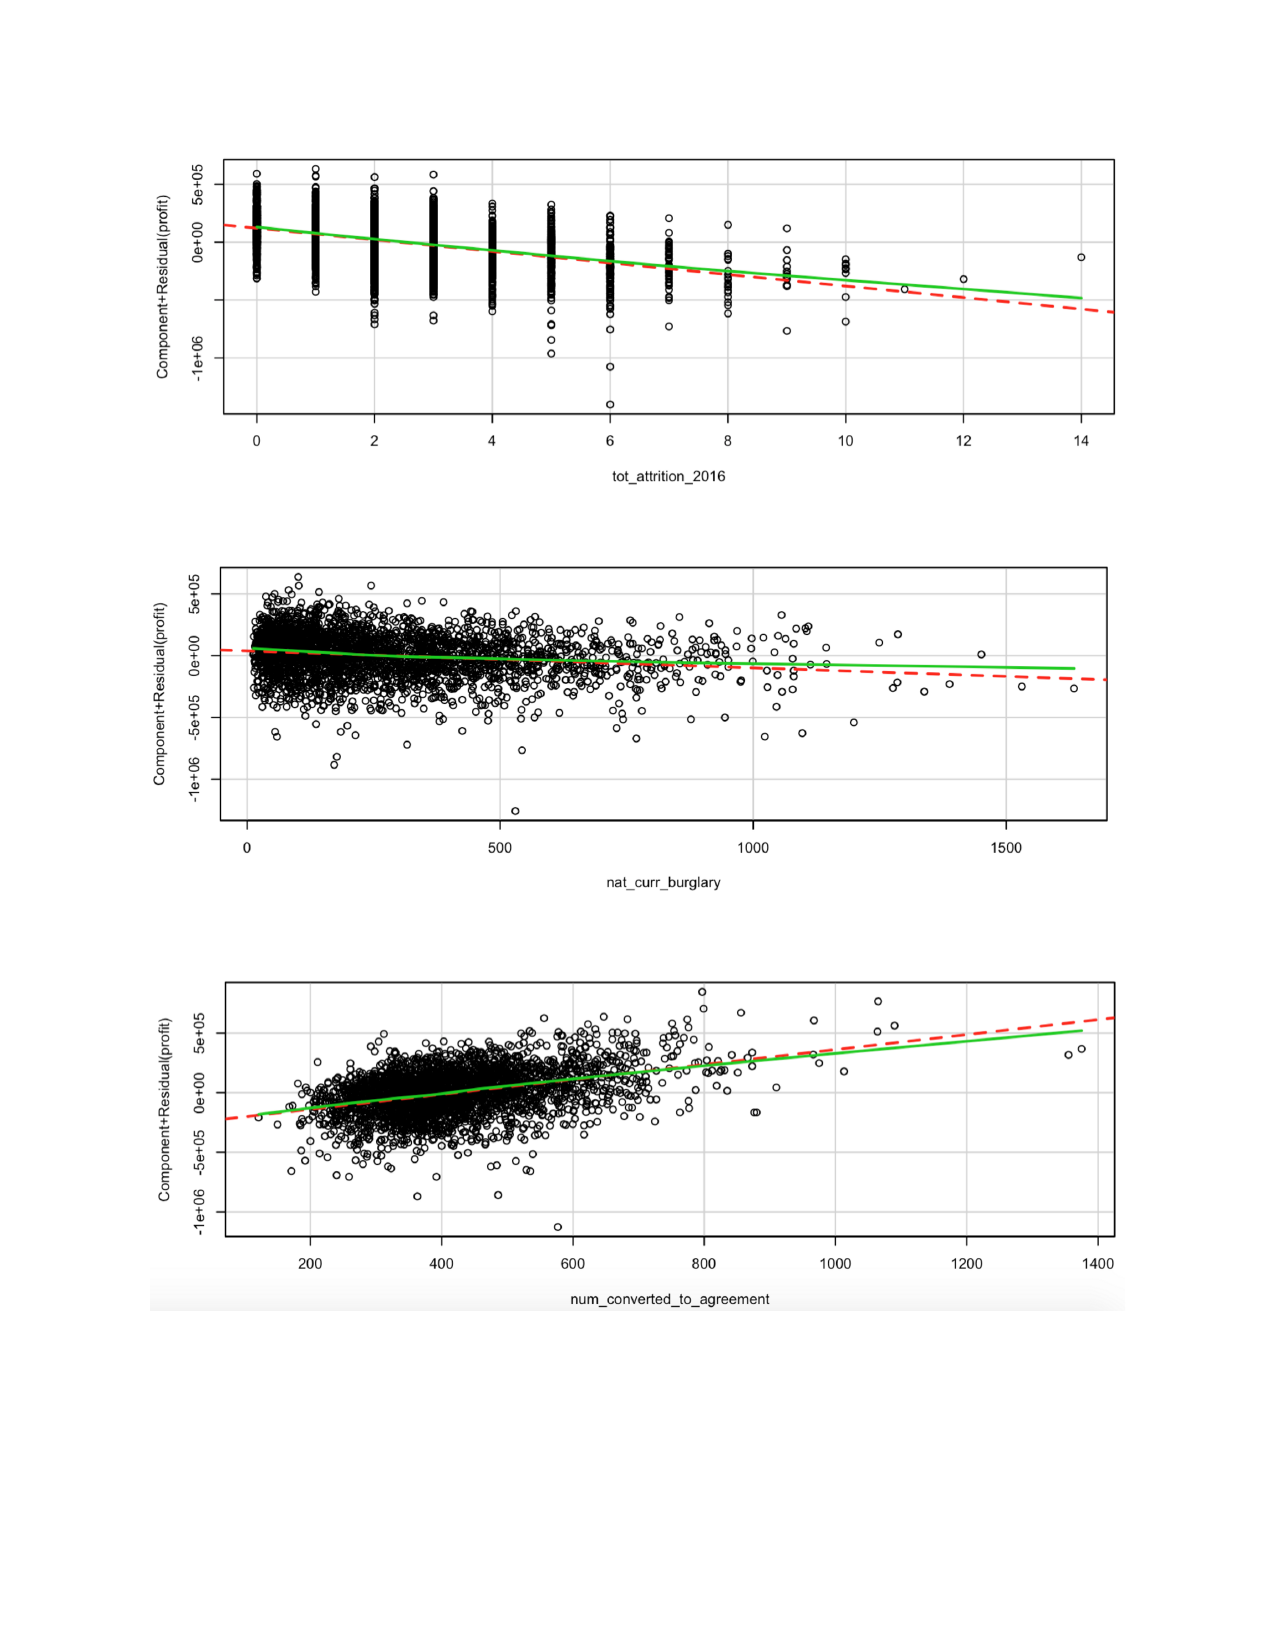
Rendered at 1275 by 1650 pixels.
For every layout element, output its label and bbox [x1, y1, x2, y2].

picture [150, 553, 1125, 899]
picture [150, 150, 1125, 488]
picture [150, 964, 1125, 1311]
